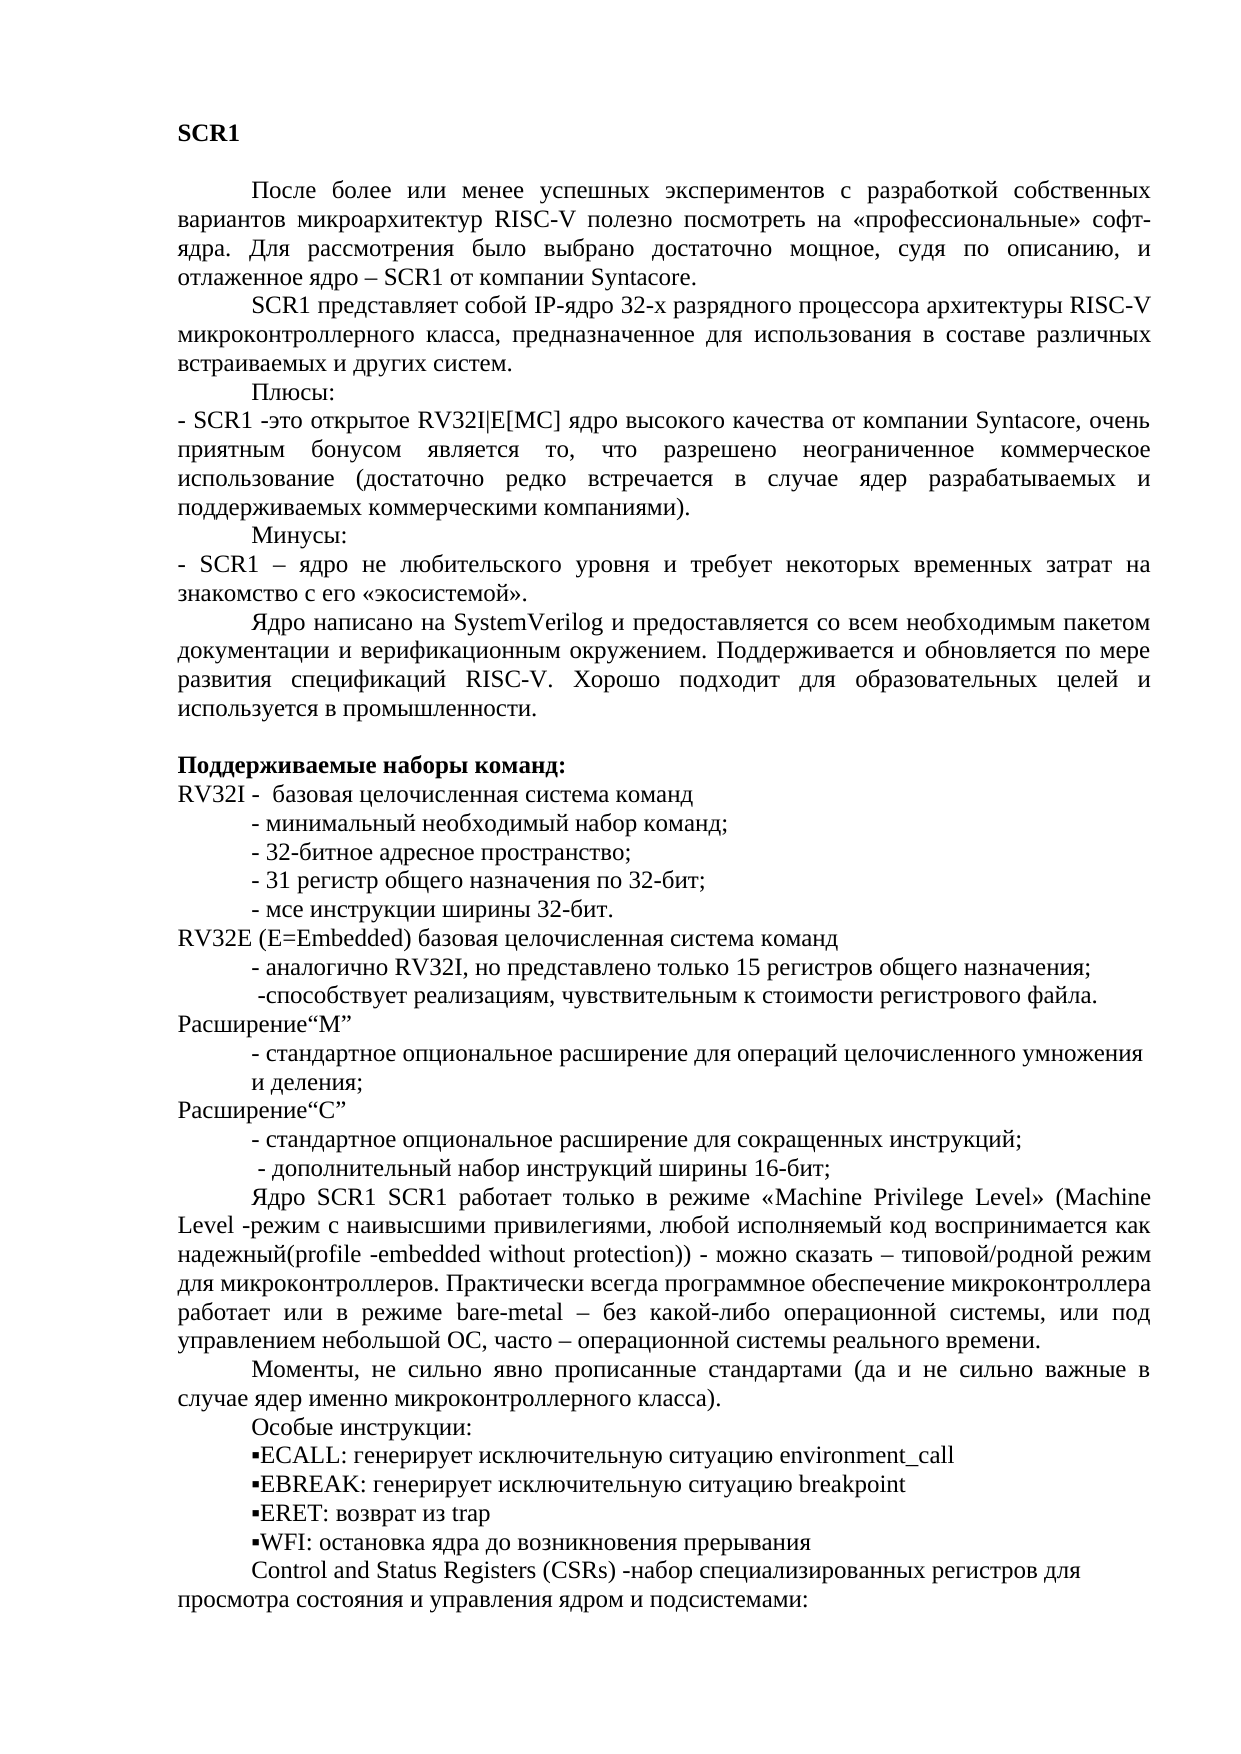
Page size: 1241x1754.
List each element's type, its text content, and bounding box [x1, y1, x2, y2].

text ▪EBREAK: генерирует исключительную ситуацию breakpoint [177, 1469, 1152, 1498]
text Ядро SCR1 SCR1 работает только в режиме «Machine Privilege Level» (Machine Level -режим с наивысшими привилегиями, любой исполняемый код воспринимается как надежный(profile -embedded without protection)) - можно сказать – типовой/родной режим для микроконтроллеров. Практически всегда программное обеспечение микроконтроллера работает или в режиме bare-metal – без какой-либо операционной системы, или под управлением небольшой ОС, часто – операционной системы реального времени. [177, 1182, 1152, 1354]
text Ядро написано на SystemVerilog и предоставляется со всем необходимым пакетом документации и верификационным окружением. Поддерживается и обновляется по мере развития спецификаций RISC-V. Хорошо подходит для образовательных целей и используется в промышленности. [177, 607, 1152, 722]
text Минусы: [177, 521, 1152, 549]
text - стандартное опциональное расширение для операций целочисленного умножения и деления; [251, 1038, 1152, 1096]
text Расширение“C” [177, 1096, 1152, 1124]
text ▪ERET: возврат из trap [177, 1498, 1152, 1527]
text RV32E (E=Embedded) базовая целочисленная система команд [177, 923, 1152, 952]
text RV32I - базовая целочисленная система команд [177, 779, 1152, 808]
text Расширение“M” [177, 1009, 1152, 1038]
text - аналогично RV32I, но представлено только 15 регистров общего назначения; [177, 952, 1152, 981]
text - мсе инструкции ширины 32-бит. [177, 894, 1152, 923]
text - стандартное опциональное расширение для сокращенных инструкций; [177, 1124, 1152, 1153]
text SCR1 [177, 118, 1152, 147]
text Особые инструкции: [177, 1412, 1152, 1441]
text Control and Status Registers (CSRs) -набор специализированных регистров для просмотра состояния и управления ядром и подсистемами: [177, 1556, 1152, 1613]
text Моменты, не сильно явно прописанные стандартами (да и не сильно важные в случае ядер именно микроконтроллерного класса). [177, 1354, 1152, 1412]
text - 31 регистр общего назначения по 32-бит; [177, 866, 1152, 894]
text - SCR1 -это открытое RV32I|E[MC] ядро высокого качества от компании Syntacore, очень приятным бонусом является то, что разрешено неограниченное коммерческое использование (достаточно редко встречается в случае ядер разрабатываемых и поддерживаемых коммерческими компаниями). [177, 406, 1152, 521]
text ▪ECALL: генерирует исключительную ситуацию environment_call [177, 1441, 1152, 1469]
text -способствует реализациям, чувствительным к стоимости регистрового файла. [177, 981, 1152, 1009]
text SCR1 представляет собой IP-ядро 32-х разрядного процессора архитектуры RISC-V микроконтроллерного класса, предназначенное для использования в составе различных встраиваемых и других систем. [177, 291, 1152, 377]
text Плюсы: [177, 377, 1152, 406]
text - 32-битное адресное пространство; [177, 837, 1152, 866]
text - минимальный необходимый набор команд; [177, 808, 1152, 837]
text Поддерживаемые наборы команд: [177, 751, 1152, 779]
text После более или менее успешных экспериментов с разработкой собственных вариантов микроархитектур RISC-V полезно посмотреть на «профессиональные» софт-ядра. Для рассмотрения было выбрано достаточно мощное, судя по описанию, и отлаженное ядро – SCR1 от компании Syntacore. [177, 176, 1152, 291]
text - дополнительный набор инструкций ширины 16-бит; [177, 1153, 1152, 1182]
text - SCR1 – ядро не любительского уровня и требует некоторых временных затрат на знакомство с его «экосистемой». [177, 549, 1152, 607]
text ▪WFI: остановка ядра до возникновения прерывания [177, 1527, 1152, 1556]
